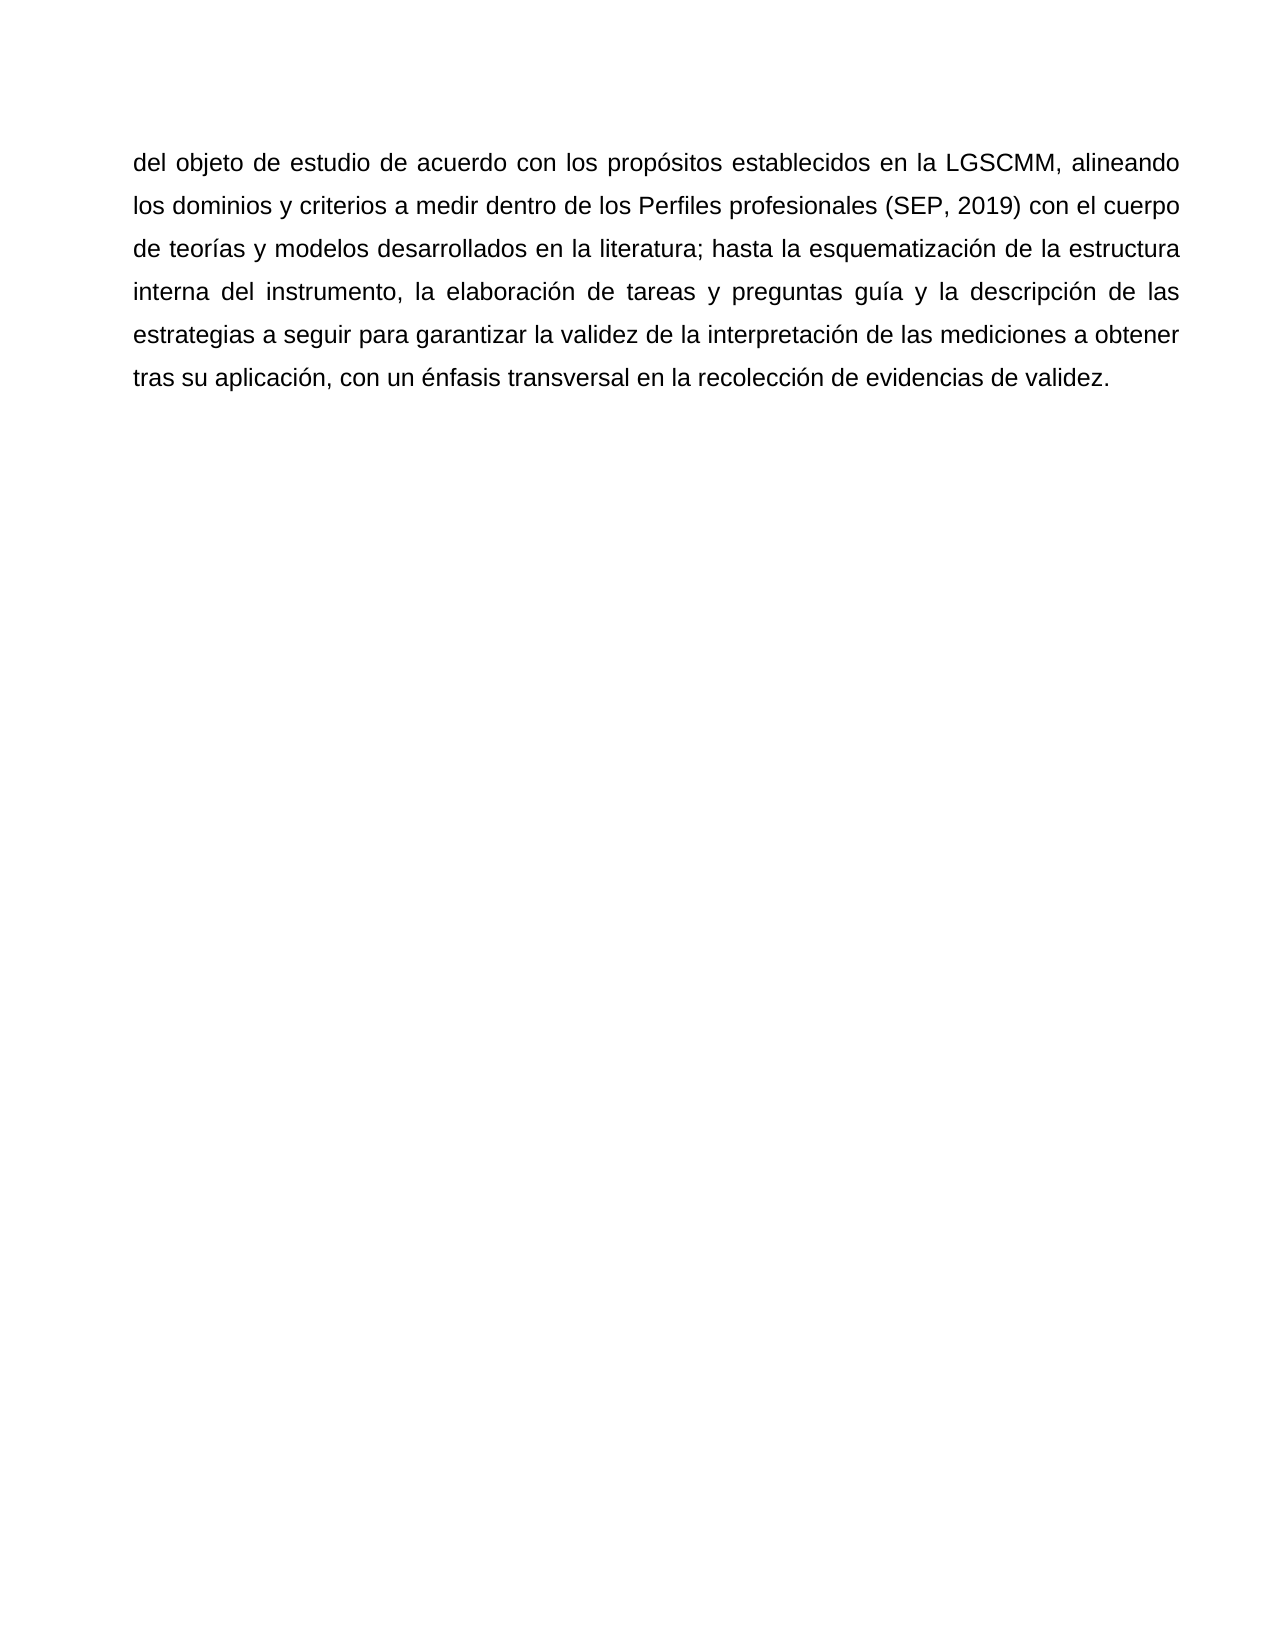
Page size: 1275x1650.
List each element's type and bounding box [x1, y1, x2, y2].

text [133, 148, 1182, 392]
